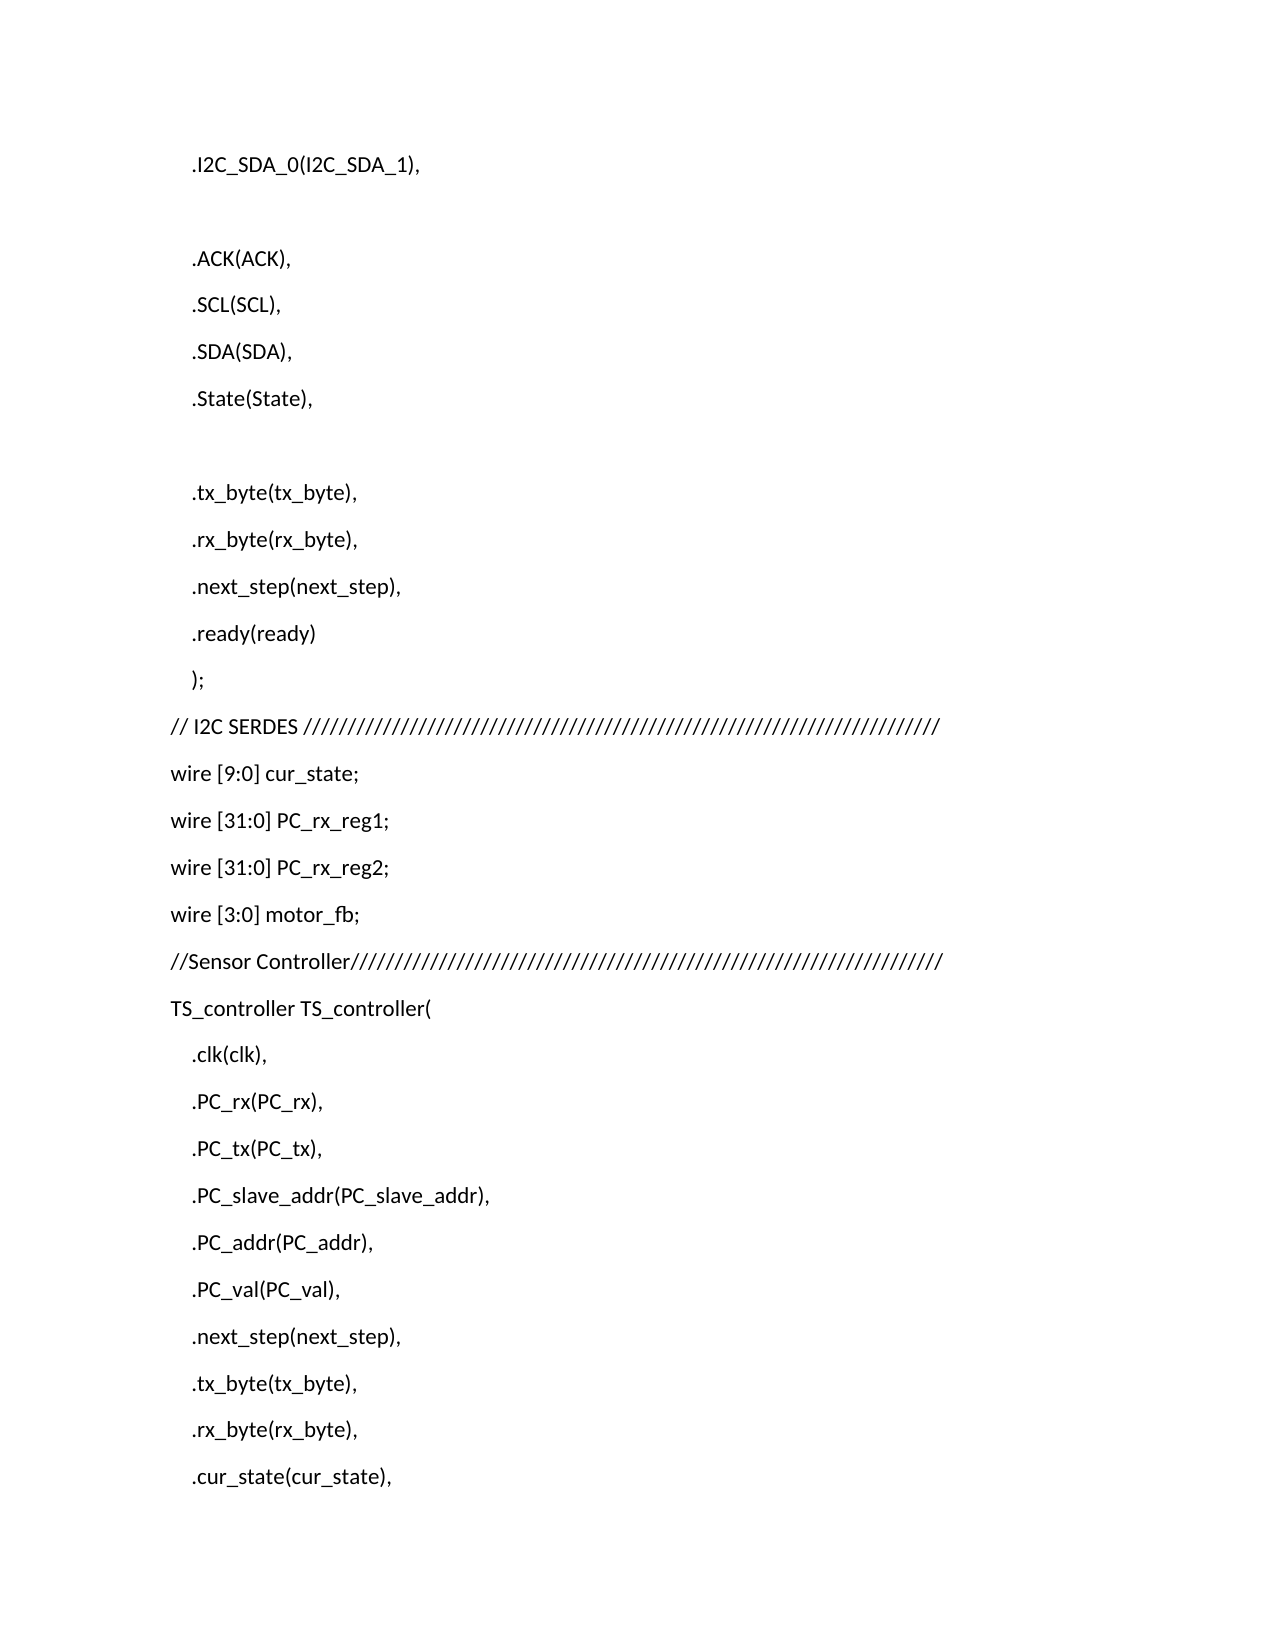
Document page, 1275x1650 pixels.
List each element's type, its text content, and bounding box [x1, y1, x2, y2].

text .SCL(SCL), [150, 291, 1125, 319]
text .cur_state(cur_state), [150, 1462, 1125, 1491]
text .State(State), [150, 384, 1125, 412]
text .tx_byte(tx_byte), [150, 478, 1125, 506]
text wire [31:0] PC_rx_reg1; [150, 806, 1125, 834]
text .PC_val(PC_val), [150, 1275, 1125, 1303]
text .PC_addr(PC_addr), [150, 1228, 1125, 1256]
text .ACK(ACK), [150, 244, 1125, 272]
text .clk(clk), [150, 1041, 1125, 1069]
text TS_controller TS_controller( [150, 994, 1125, 1022]
text ); [150, 666, 1125, 694]
text .PC_slave_addr(PC_slave_addr), [150, 1181, 1125, 1209]
text .tx_byte(tx_byte), [150, 1369, 1125, 1397]
text .SDA(SDA), [150, 337, 1125, 366]
text .PC_tx(PC_tx), [150, 1134, 1125, 1162]
text .next_step(next_step), [150, 572, 1125, 600]
text .next_step(next_step), [150, 1322, 1125, 1350]
text .ready(ready) [150, 619, 1125, 647]
text .rx_byte(rx_byte), [150, 525, 1125, 553]
text // I2C SERDES //////////////////////////////////////////////////////////////////////// [150, 712, 1125, 741]
text wire [31:0] PC_rx_reg2; [150, 853, 1125, 881]
text .I2C_SDA_0(I2C_SDA_1), [150, 150, 1125, 178]
text //Sensor Controller/////////////////////////////////////////////////////////////////// [150, 947, 1125, 975]
text wire [9:0] cur_state; [150, 759, 1125, 787]
text wire [3:0] motor_fb; [150, 900, 1125, 928]
text .rx_byte(rx_byte), [150, 1416, 1125, 1444]
text .PC_rx(PC_rx), [150, 1087, 1125, 1116]
